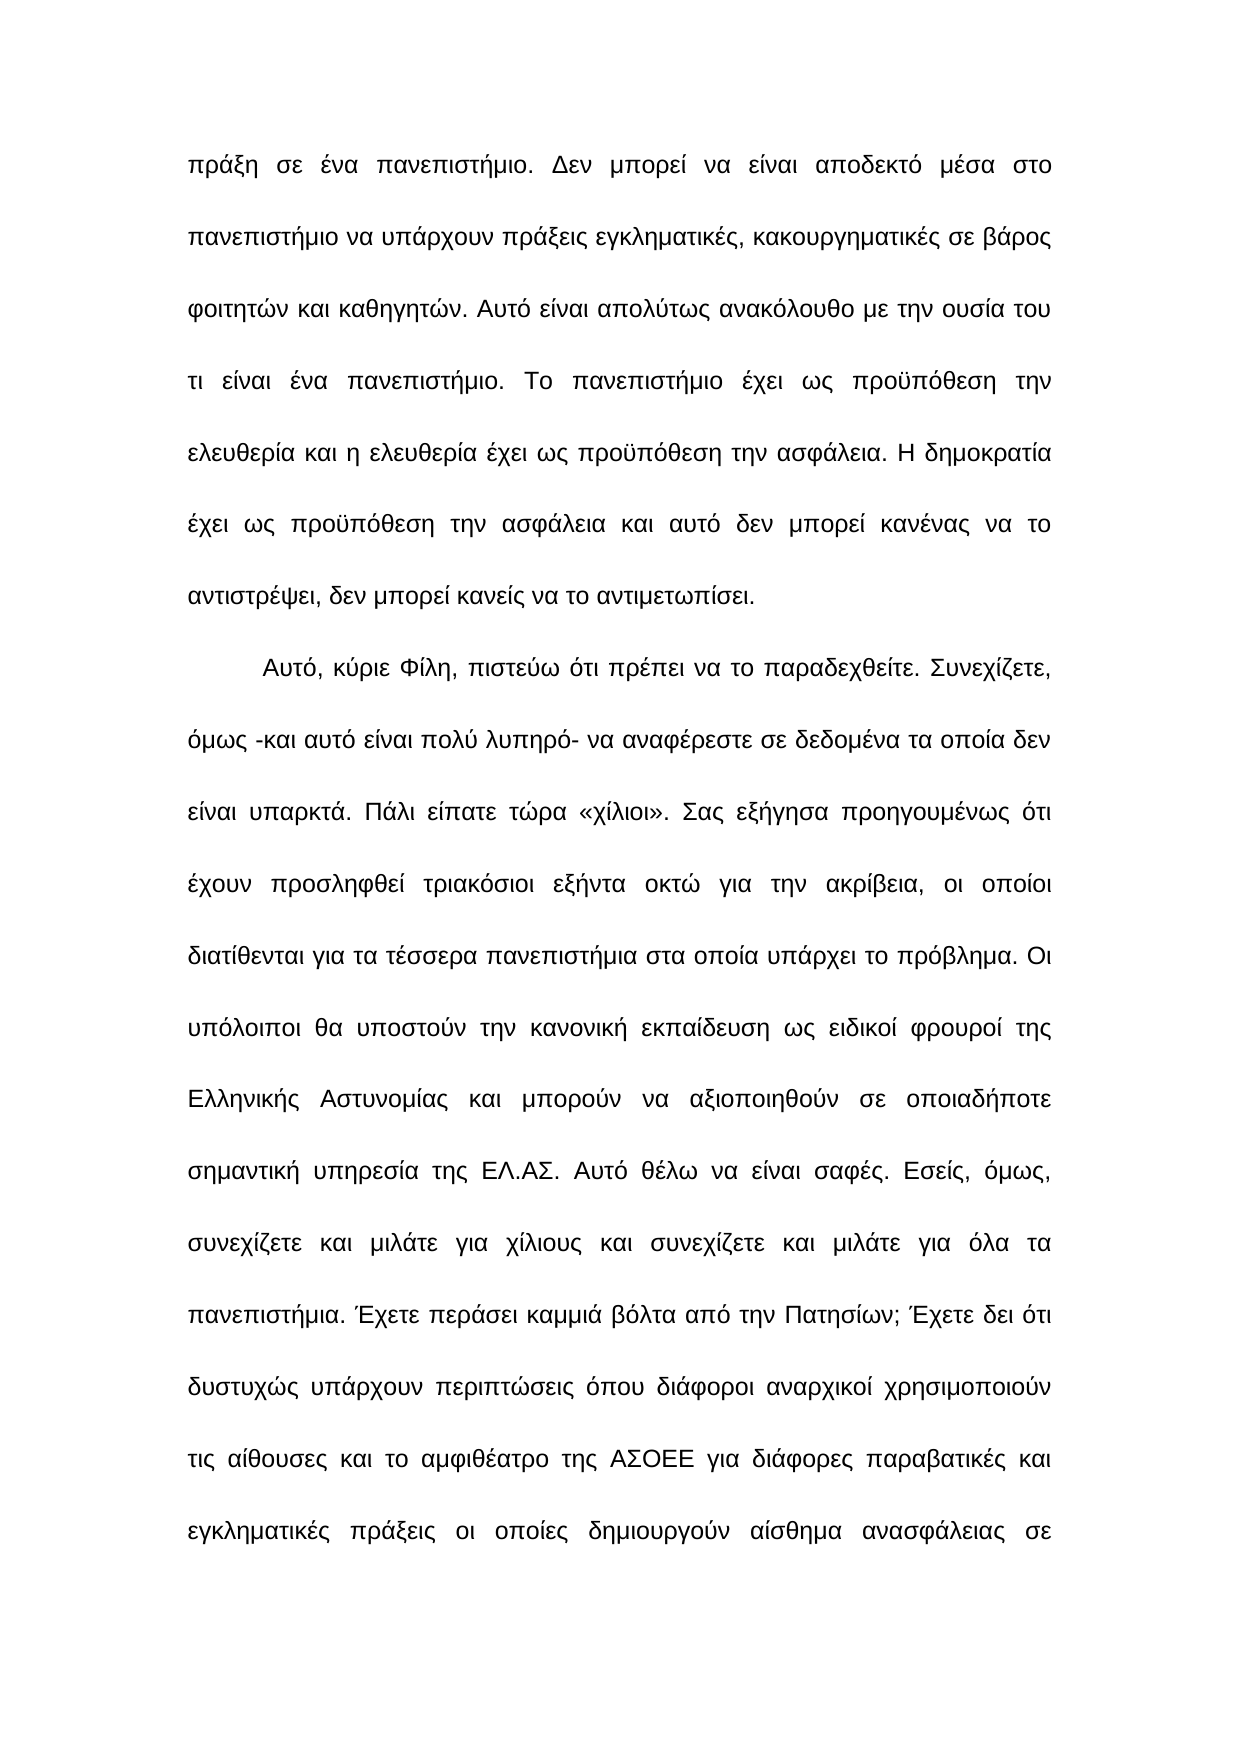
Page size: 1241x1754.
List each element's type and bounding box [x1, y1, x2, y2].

text [187, 653, 1053, 1544]
text [187, 150, 1053, 610]
